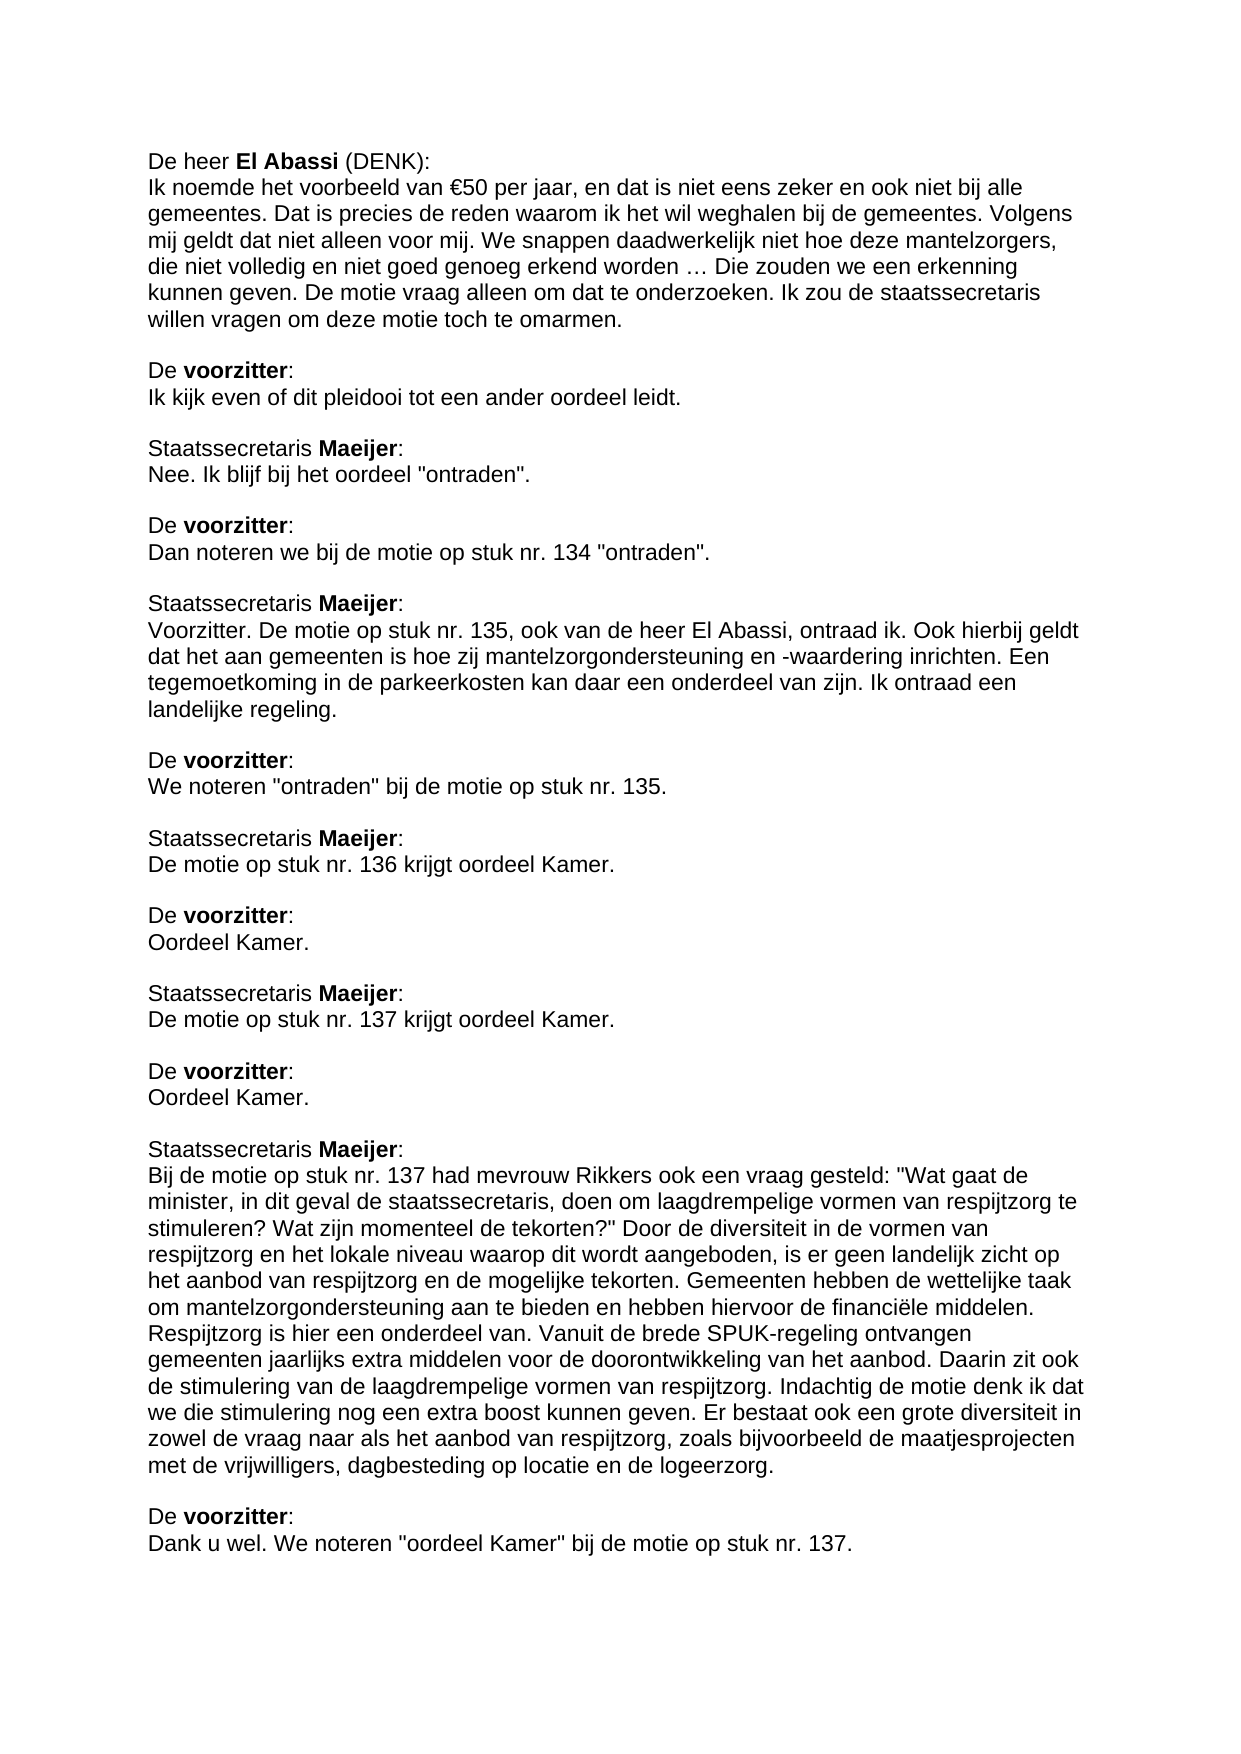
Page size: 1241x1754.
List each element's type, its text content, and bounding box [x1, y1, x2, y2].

text De voorzitter: Oordeel Kamer. [148, 902, 1093, 955]
text De voorzitter: We noteren "ontraden" bij de motie op stuk nr. 135. [148, 747, 1093, 800]
text De heer El Abassi (DENK): Ik noemde het voorbeeld van €50 per jaar, en dat is niet eens zeker en ook niet bij alle gemeentes. Dat is precies de reden waarom ik het wil weghalen bij de gemeentes. Volgens mij geldt dat niet alleen voor mij. We snappen daadwerkelijk niet hoe deze mantelzorgers, die niet volledig en niet goed genoeg erkend worden … Die zouden we een erkenning kunnen geven. De motie vraag alleen om dat te onderzoeken. Ik zou de staatssecretaris willen vragen om deze motie toch te omarmen. [148, 148, 1093, 332]
text Staatssecretaris Maeijer: De motie op stuk nr. 136 krijgt oordeel Kamer. [148, 825, 1093, 877]
text De voorzitter: Dan noteren we bij de motie op stuk nr. 134 "ontraden". [148, 512, 1093, 565]
text De voorzitter: Dank u wel. We noteren "oordeel Kamer" bij de motie op stuk nr. 137. [148, 1503, 1093, 1556]
text Staatssecretaris Maeijer: Bij de motie op stuk nr. 137 had mevrouw Rikkers ook een vraag gesteld: "Wat gaat de minister, in dit geval de staatssecretaris, doen om laagdrempelige vormen van respijtzorg te stimuleren? Wat zijn momenteel de tekorten?" Door de diversiteit in de vormen van respijtzorg en het lokale niveau waarop dit wordt aangeboden, is er geen landelijk zicht op het aanbod van respijtzorg en de mogelijke tekorten. Gemeenten hebben de wettelijke taak om mantelzorgondersteuning aan te bieden en hebben hiervoor de financiële middelen. Respijtzorg is hier een onderdeel van. Vanuit de brede SPUK-regeling ontvangen gemeenten jaarlijks extra middelen voor de doorontwikkeling van het aanbod. Daarin zit ook de stimulering van de laagdrempelige vormen van respijtzorg. Indachtig de motie denk ik dat we die stimulering nog een extra boost kunnen geven. Er bestaat ook een grote diversiteit in zowel de vraag naar als het aanbod van respijtzorg, zoals bijvoorbeeld de maatjesprojecten met de vrijwilligers, dagbesteding op locatie en de logeerzorg. [148, 1136, 1093, 1478]
text De voorzitter: Oordeel Kamer. [148, 1058, 1093, 1111]
text De voorzitter: Ik kijk even of dit pleidooi tot een ander oordeel leidt. [148, 357, 1093, 410]
text Staatssecretaris Maeijer: Voorzitter. De motie op stuk nr. 135, ook van de heer El Abassi, ontraad ik. Ook hierbij geldt dat het aan gemeenten is hoe zij mantelzorgondersteuning en -waardering inrichten. Een tegemoetkoming in de parkeerkosten kan daar een onderdeel van zijn. Ik ontraad een landelijke regeling. [148, 590, 1093, 722]
text Staatssecretaris Maeijer: Nee. Ik blijf bij het oordeel "ontraden". [148, 435, 1093, 487]
text Staatssecretaris Maeijer: De motie op stuk nr. 137 krijgt oordeel Kamer. [148, 980, 1093, 1033]
